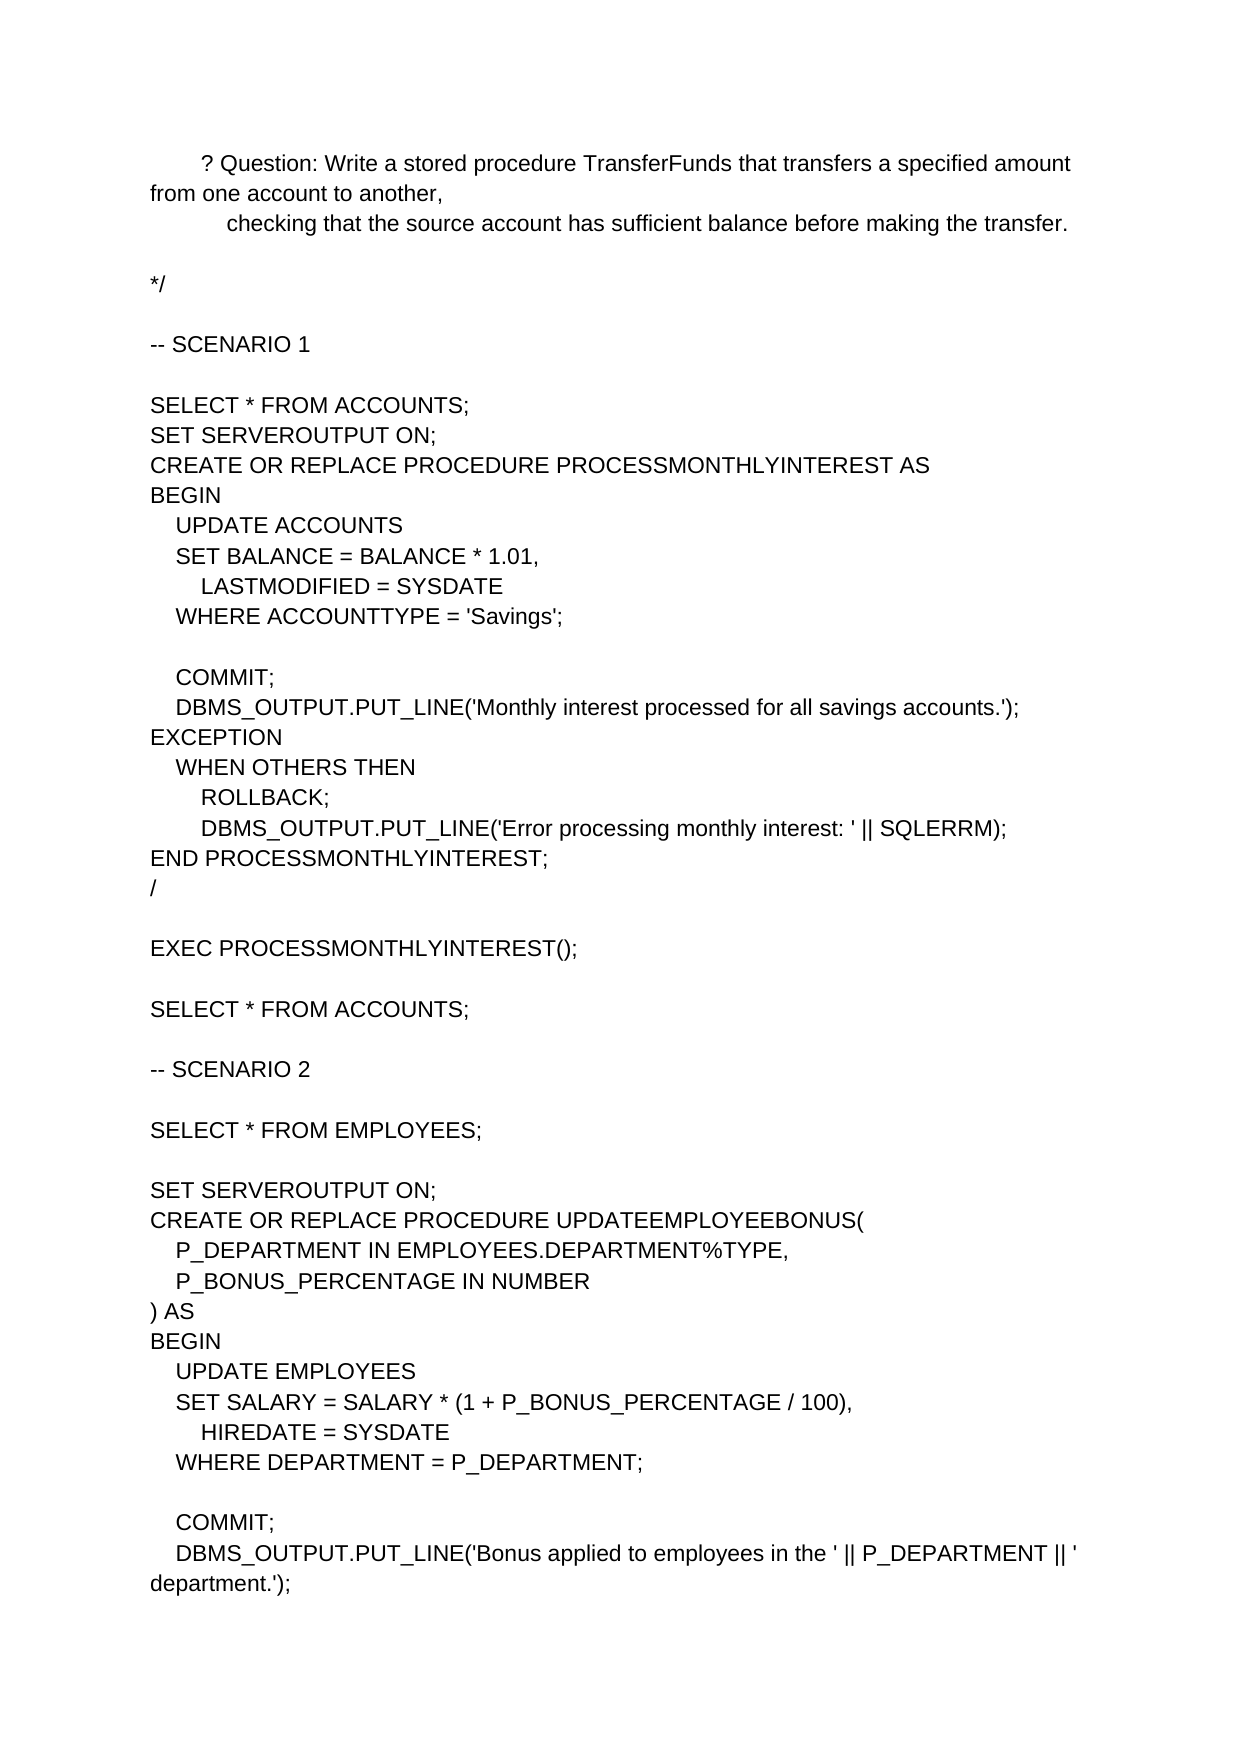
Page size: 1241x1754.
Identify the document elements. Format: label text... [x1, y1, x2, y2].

text DBMS_OUTPUT.PUT_LINE('Error processing monthly interest: ' || SQLERRM); [150, 814, 1090, 841]
text END PROCESSMONTHLYINTEREST; [150, 845, 1090, 871]
text CREATE OR REPLACE PROCEDURE UPDATEEMPLOYEEBONUS( [150, 1207, 1090, 1234]
text WHEN OTHERS THEN [150, 754, 1090, 781]
text EXCEPTION [150, 724, 1090, 750]
text UPDATE EMPLOYEES [150, 1358, 1090, 1385]
text COMMIT; [150, 663, 1090, 690]
text ROLLBACK; [150, 784, 1090, 811]
text / [150, 875, 1090, 901]
text COMMIT; [150, 1509, 1090, 1536]
text CREATE OR REPLACE PROCEDURE PROCESSMONTHLYINTEREST AS [150, 452, 1090, 478]
text UPDATE ACCOUNTS [150, 512, 1090, 539]
text ) AS [150, 1298, 1090, 1324]
text WHERE ACCOUNTTYPE = 'Savings'; [150, 603, 1090, 629]
text DBMS_OUTPUT.PUT_LINE('Bonus applied to employees in the ' || P_DEPARTMENT || ' department.'); [150, 1539, 1090, 1596]
text SET SALARY = SALARY * (1 + P_BONUS_PERCENTAGE / 100), [150, 1388, 1090, 1415]
text LASTMODIFIED = SYSDATE [150, 573, 1090, 599]
text SELECT * FROM EMPLOYEES; [150, 1117, 1090, 1143]
text BEGIN [150, 482, 1090, 509]
text SET SERVEROUTPUT ON; [150, 422, 1090, 448]
text -- SCENARIO 2 [150, 1056, 1090, 1083]
text SET SERVEROUTPUT ON; [150, 1177, 1090, 1203]
text HIREDATE = SYSDATE [150, 1419, 1090, 1445]
text WHERE DEPARTMENT = P_DEPARTMENT; [150, 1449, 1090, 1475]
text checking that the source account has sufficient balance before making the transfer. [150, 210, 1090, 237]
text ? Question: Write a stored procedure TransferFunds that transfers a specified amount from one account to another, [150, 150, 1090, 207]
text EXEC PROCESSMONTHLYINTEREST(); [150, 935, 1090, 962]
text DBMS_OUTPUT.PUT_LINE('Monthly interest processed for all savings accounts.'); [150, 694, 1090, 720]
text SELECT * FROM ACCOUNTS; [150, 996, 1090, 1022]
text SELECT * FROM ACCOUNTS; [150, 392, 1090, 418]
text -- SCENARIO 1 [150, 331, 1090, 358]
text P_BONUS_PERCENTAGE IN NUMBER [150, 1268, 1090, 1294]
text */ [150, 271, 1090, 297]
text P_DEPARTMENT IN EMPLOYEES.DEPARTMENT%TYPE, [150, 1237, 1090, 1264]
text BEGIN [150, 1328, 1090, 1354]
text SET BALANCE = BALANCE * 1.01, [150, 543, 1090, 569]
